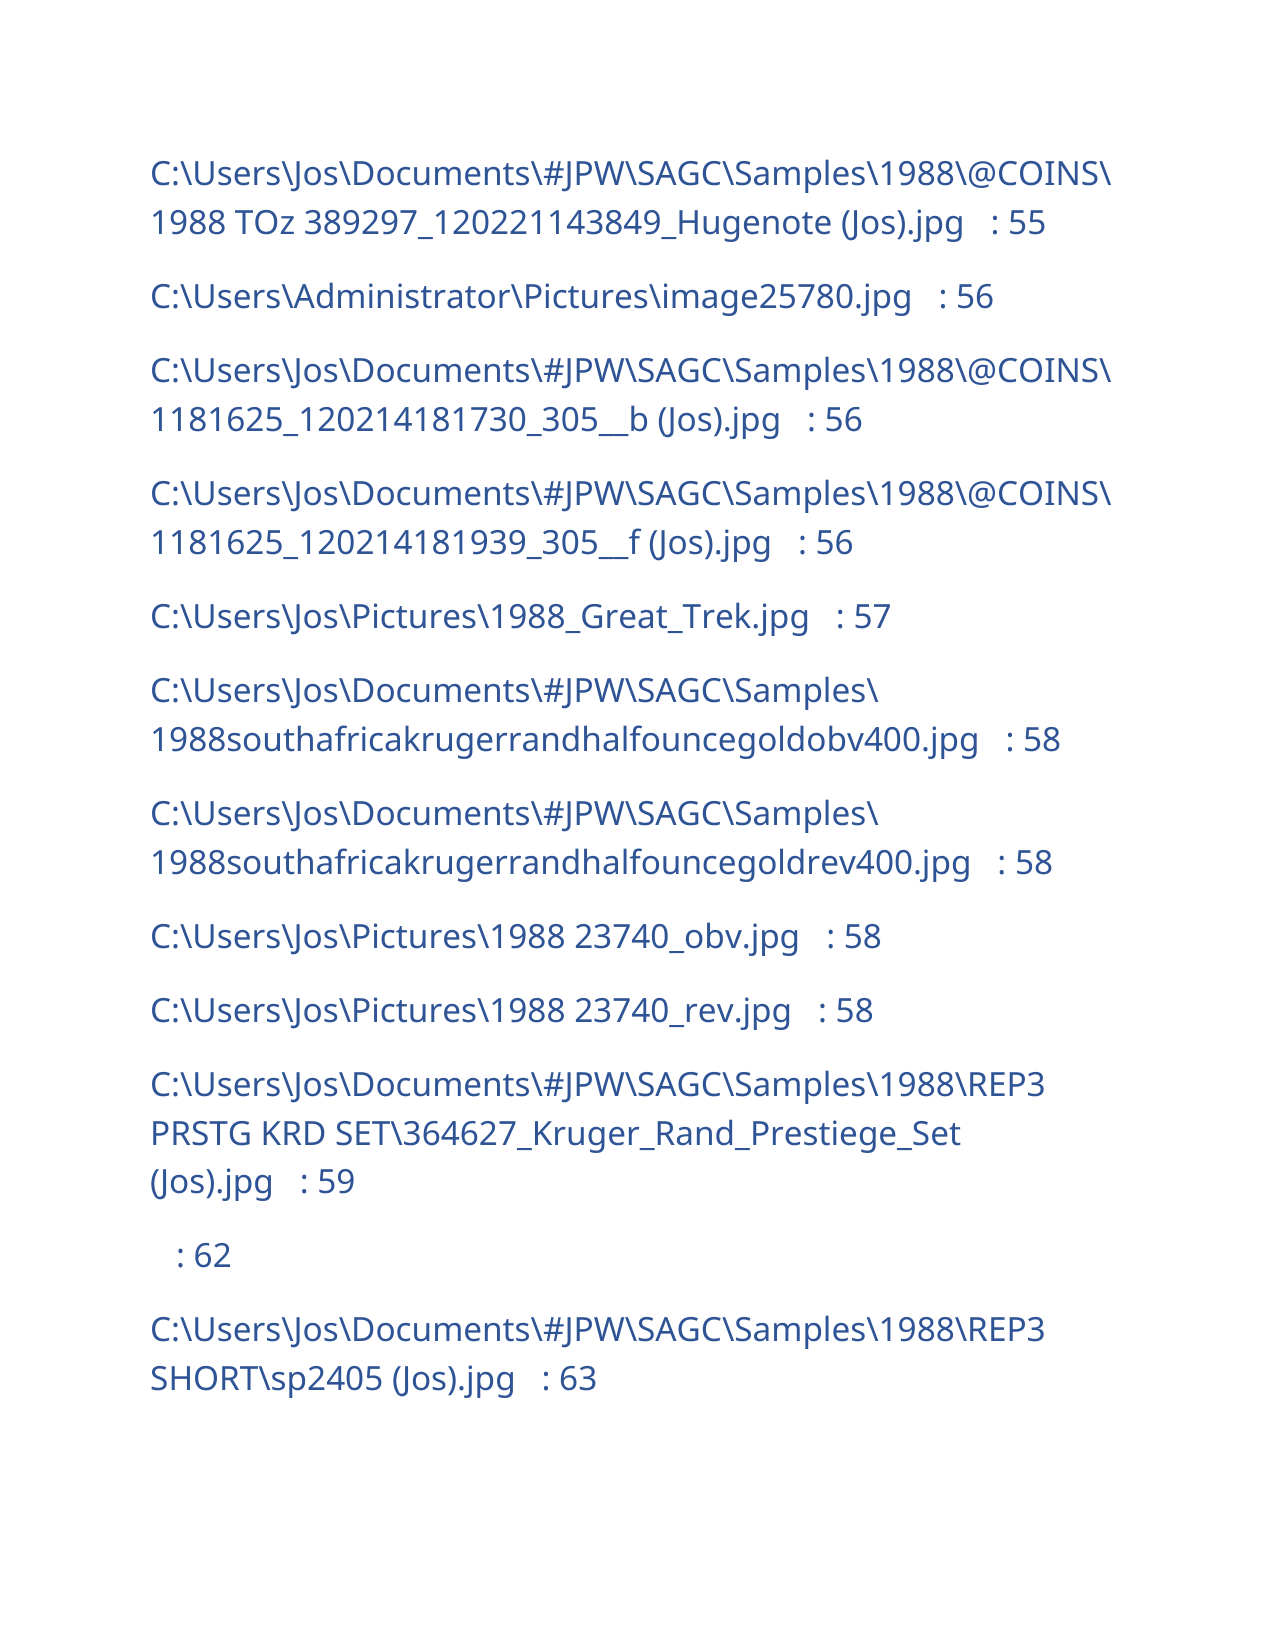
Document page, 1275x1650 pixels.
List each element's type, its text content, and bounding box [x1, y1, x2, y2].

subtitle C:\Users\Jos\Documents\#JPW\SAGC\Samples\1988\REP3 PRSTG KRD SET\364627_Kruger_Rand_Prestiege_Set (Jos).jpg : 59 [150, 1060, 1125, 1204]
subtitle C:\Users\Jos\Documents\#JPW\SAGC\Samples\1988\@COINS\1181625_120214181730_305__b (Jos).jpg : 56 [150, 347, 1125, 441]
subtitle C:\Users\Jos\Documents\#JPW\SAGC\Samples\1988\@COINS\1181625_120214181939_305__f (Jos).jpg : 56 [150, 470, 1125, 564]
subtitle C:\Users\Administrator\Pictures\image25780.jpg : 56 [150, 273, 1125, 318]
subtitle C:\Users\Jos\Pictures\1988_Great_Trek.jpg : 57 [150, 593, 1125, 638]
subtitle C:\Users\Jos\Documents\#JPW\SAGC\Samples\1988southafricakrugerrandhalfouncegoldrev400.jpg : 58 [150, 789, 1125, 884]
subtitle C:\Users\Jos\Pictures\1988 23740_rev.jpg : 58 [150, 986, 1125, 1032]
subtitle C:\Users\Jos\Documents\#JPW\SAGC\Samples\1988\@COINS\1988 TOz 389297_120221143849_Hugenote (Jos).jpg : 55 [150, 150, 1125, 244]
subtitle : 62 [150, 1232, 1125, 1278]
subtitle C:\Users\Jos\Pictures\1988 23740_obv.jpg : 58 [150, 912, 1125, 958]
subtitle C:\Users\Jos\Documents\#JPW\SAGC\Samples\1988\REP3 SHORT\sp2405 (Jos).jpg : 63 [150, 1306, 1125, 1401]
subtitle C:\Users\Jos\Documents\#JPW\SAGC\Samples\1988southafricakrugerrandhalfouncegoldobv400.jpg : 58 [150, 667, 1125, 761]
